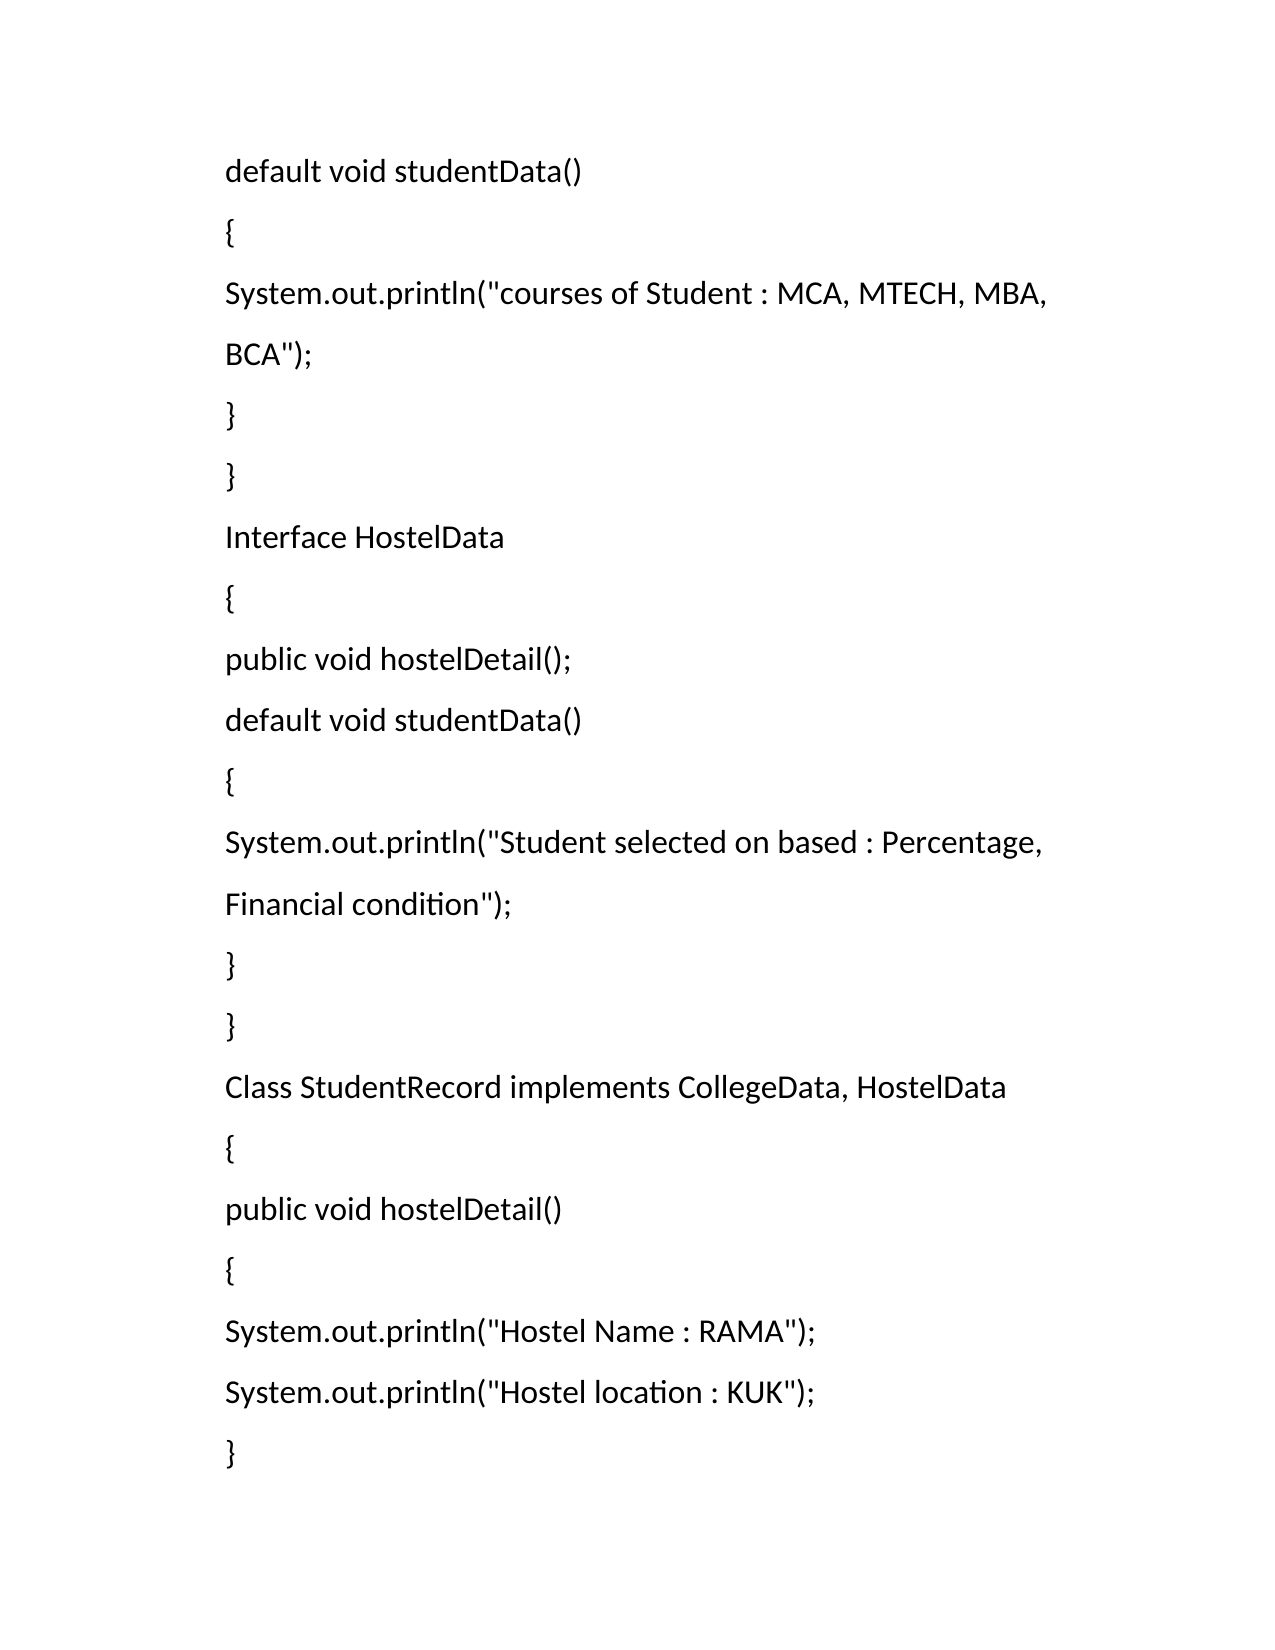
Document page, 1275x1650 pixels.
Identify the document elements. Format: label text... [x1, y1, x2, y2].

text } [225, 394, 1125, 435]
text } [225, 1004, 1125, 1045]
text } [225, 1432, 1125, 1473]
text Class StudentRecord implements CollegeData, HostelData [225, 1066, 1125, 1106]
text public void hostelDetail() [225, 1188, 1125, 1228]
text } [225, 943, 1125, 984]
text { [225, 577, 1125, 618]
text { [225, 1249, 1125, 1289]
text System.out.println("Student selected on based : Percentage, Financial condition"); [225, 821, 1125, 923]
text default void studentData() [225, 699, 1125, 740]
text public void hostelDetail(); [225, 638, 1125, 679]
text { [225, 760, 1125, 801]
text default void studentData() [225, 150, 1125, 191]
text } [225, 455, 1125, 496]
text System.out.println("courses of Student : MCA, MTECH, MBA, BCA"); [225, 272, 1125, 374]
text Interface HostelData [225, 516, 1125, 557]
text System.out.println("Hostel Name : RAMA"); [225, 1310, 1125, 1351]
text { [225, 1127, 1125, 1167]
text { [225, 211, 1125, 252]
text System.out.println("Hostel location : KUK"); [225, 1371, 1125, 1412]
